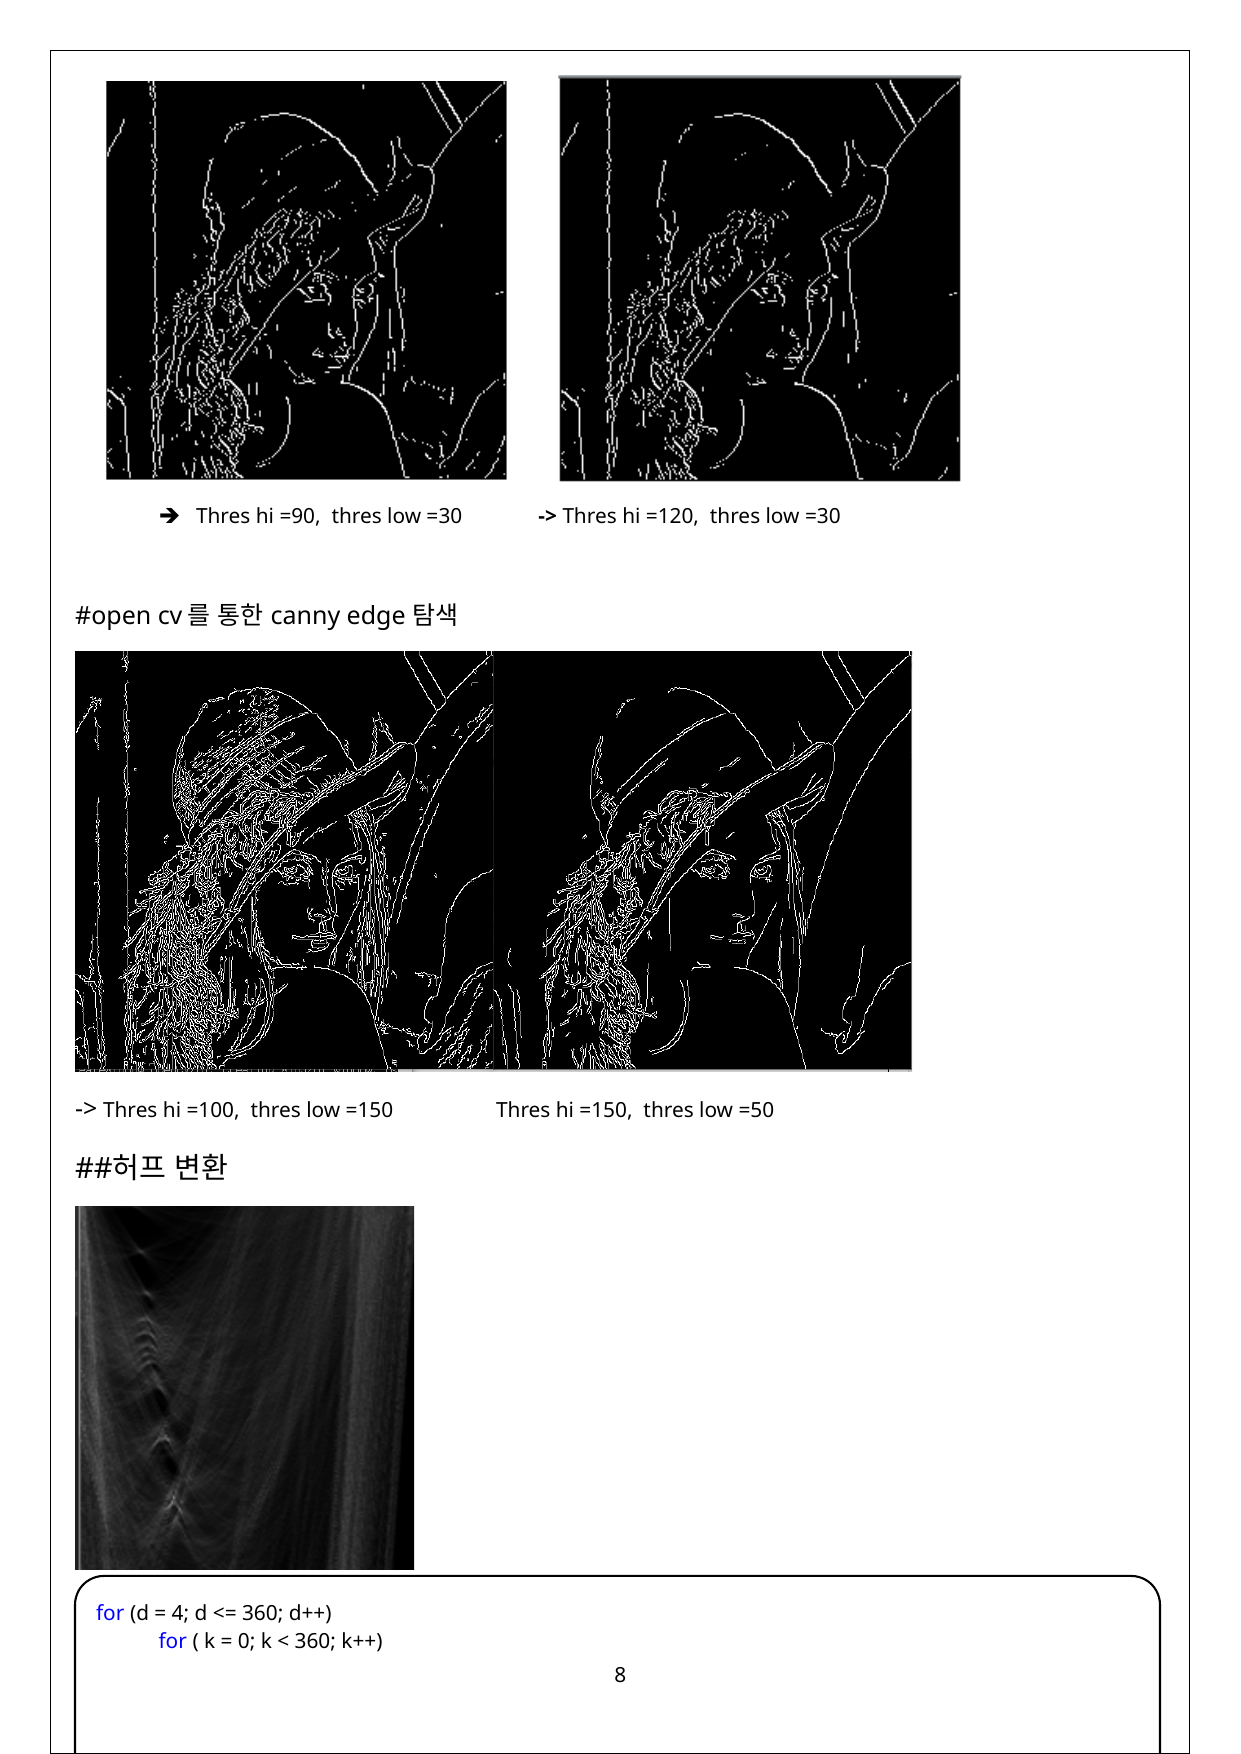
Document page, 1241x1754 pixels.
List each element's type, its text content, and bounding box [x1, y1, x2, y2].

list Thres hi =90, thres low =30 -> Thres hi =120, thres low =30 [158, 501, 1165, 529]
text -> Thres hi =100, thres low =150 Thres hi =150, thres low =50 [75, 1091, 1165, 1125]
picture [106, 81, 510, 483]
picture [75, 651, 913, 1072]
picture [558, 75, 962, 483]
text for ( k = 0; k < 360; k++) [75, 1626, 1165, 1654]
text for (d = 4; d <= 360; d++) [75, 1598, 1165, 1626]
text ##허프 변환 [75, 1144, 1165, 1187]
text #open cv를 통한 canny edge 탐색 [75, 596, 1165, 632]
picture [75, 1206, 415, 1570]
